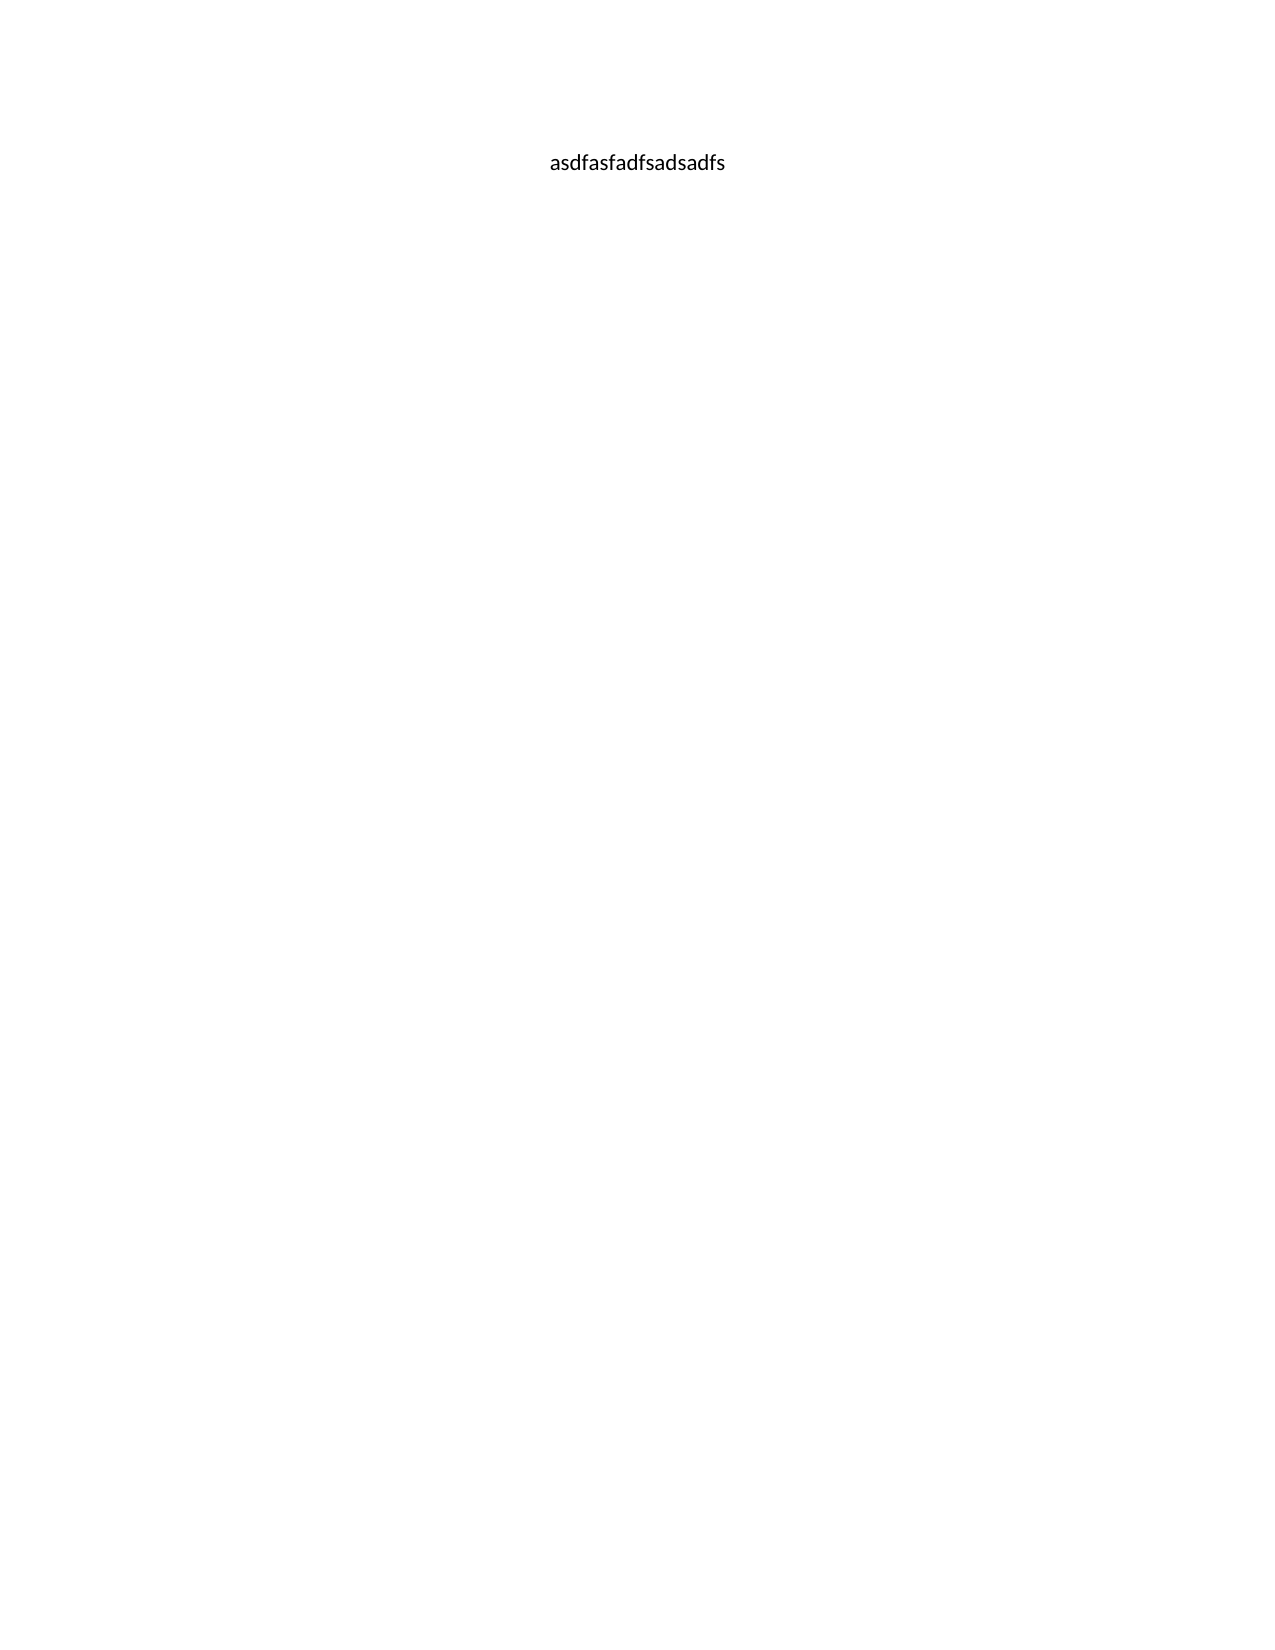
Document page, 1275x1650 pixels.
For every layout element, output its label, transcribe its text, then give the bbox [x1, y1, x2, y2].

text asdfasfadfsadsadfs [177, 148, 1098, 176]
